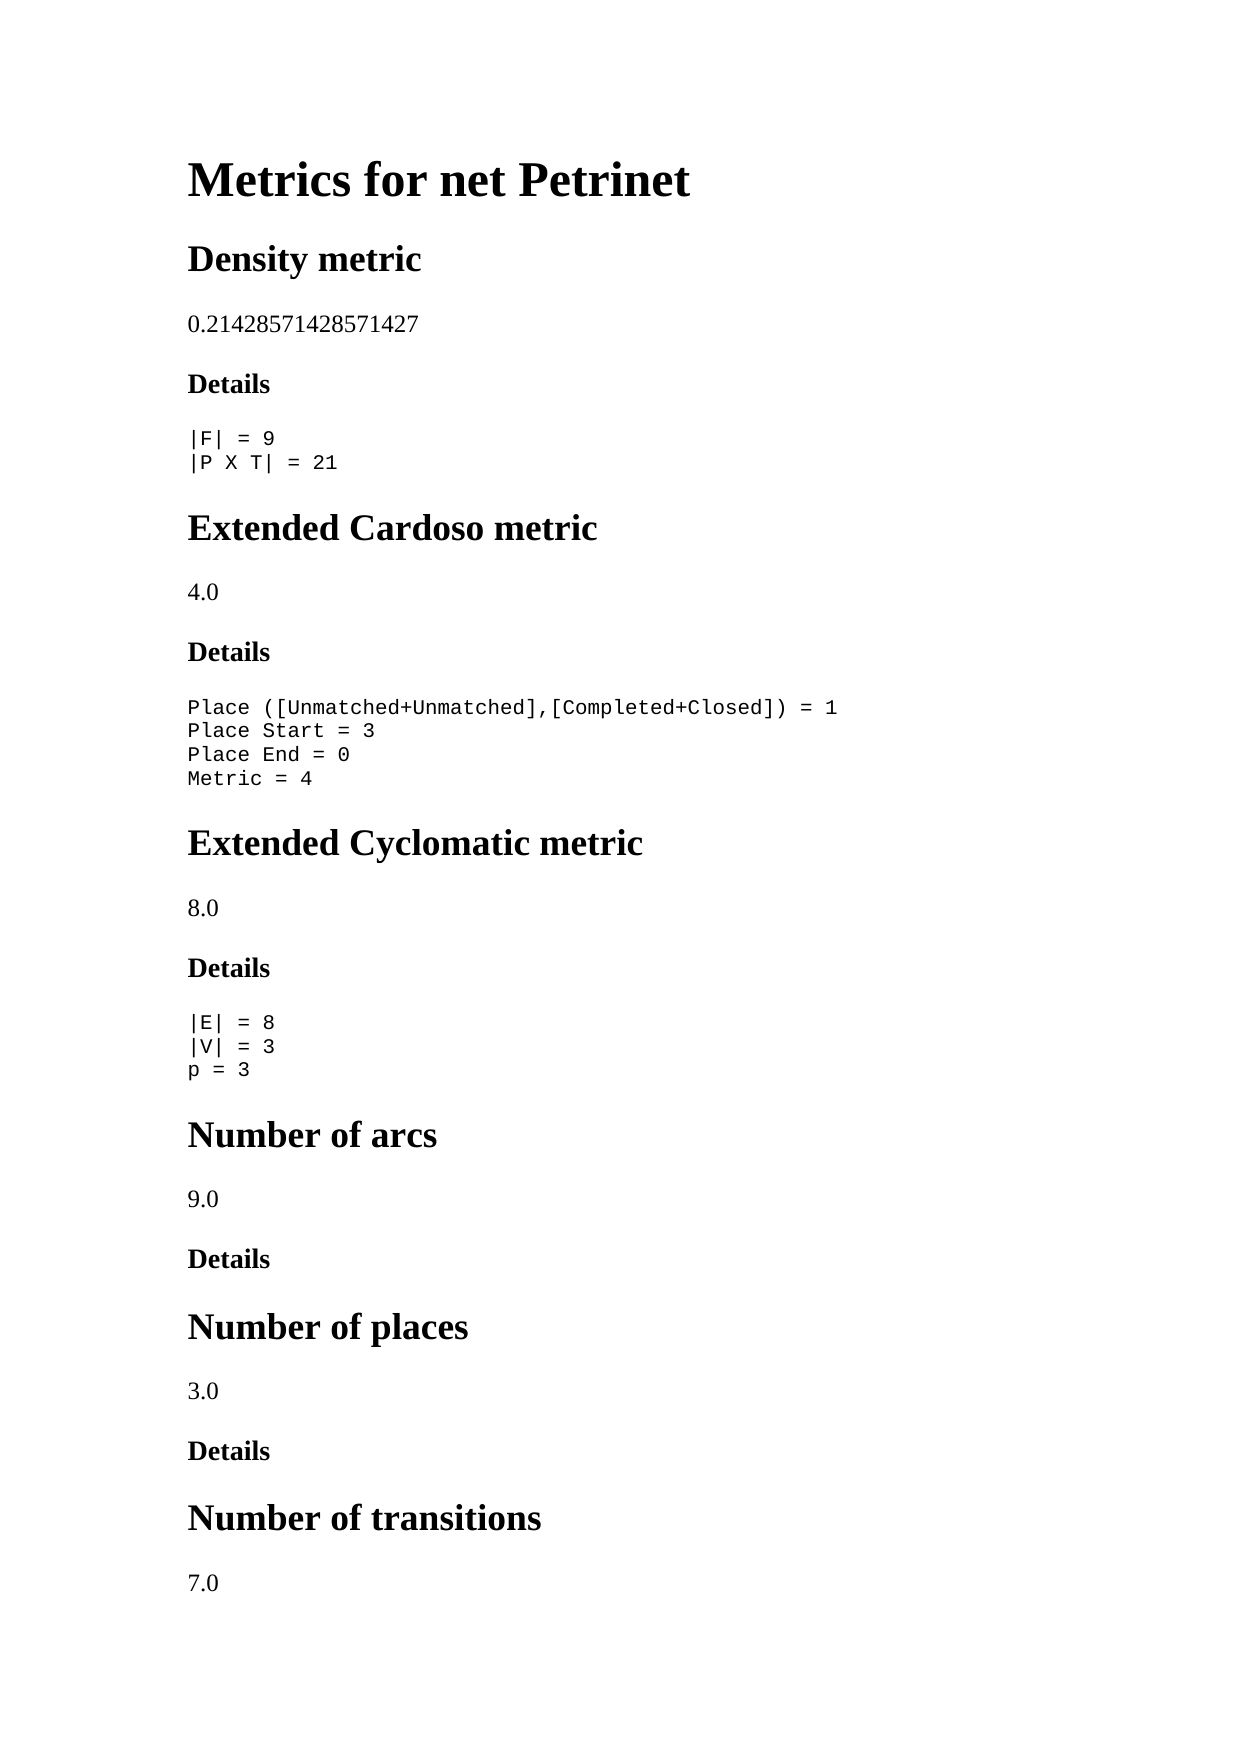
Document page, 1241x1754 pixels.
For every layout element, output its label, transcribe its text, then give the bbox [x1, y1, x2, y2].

text 3.0 [187, 1376, 1053, 1405]
text Extended Cyclomatic metric [187, 820, 1053, 863]
text 9.0 [187, 1184, 1053, 1213]
text Place Start = 3 [187, 720, 1053, 744]
text |F| = 9 [187, 428, 1053, 452]
text p = 3 [187, 1059, 1053, 1083]
text Number of arcs [187, 1112, 1053, 1155]
text Extended Cardoso metric [187, 505, 1053, 548]
text Number of places [187, 1304, 1053, 1347]
text 4.0 [187, 577, 1053, 606]
text Number of transitions [187, 1496, 1053, 1539]
text Details [187, 1434, 1053, 1467]
text Details [187, 951, 1053, 983]
text |V| = 3 [187, 1036, 1053, 1059]
text |P X T| = 21 [187, 452, 1053, 476]
text 7.0 [187, 1568, 1053, 1597]
text Details [187, 635, 1053, 667]
text Metric = 4 [187, 768, 1053, 791]
text Place End = 0 [187, 744, 1053, 768]
text 8.0 [187, 893, 1053, 921]
text 0.21428571428571427 [187, 309, 1053, 338]
text Density metric [187, 237, 1053, 280]
text |E| = 8 [187, 1012, 1053, 1036]
text Place ([Unmatched+Unmatched],[Completed+Closed]) = 1 [187, 697, 1053, 720]
text Details [187, 367, 1053, 399]
text Details [187, 1242, 1053, 1275]
text Metrics for net Petrinet [187, 150, 1053, 207]
